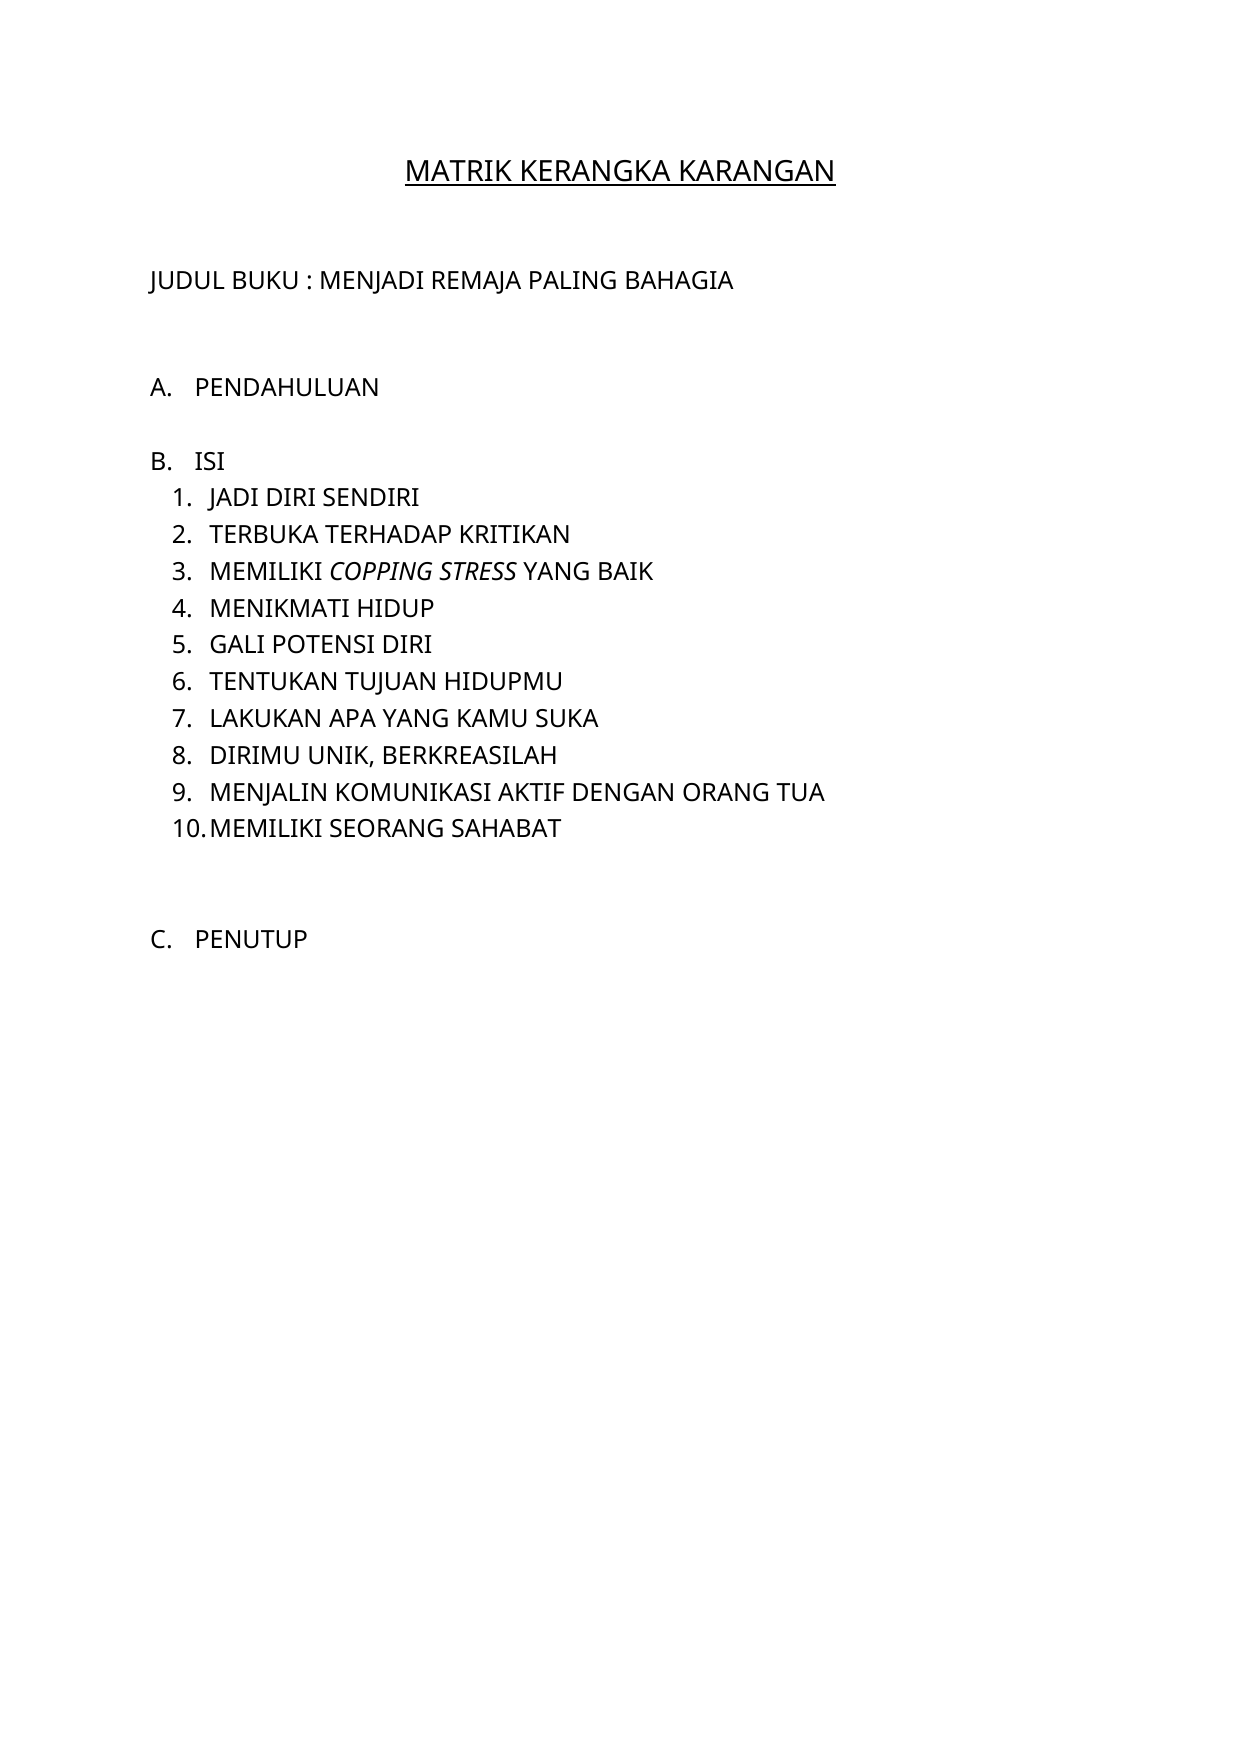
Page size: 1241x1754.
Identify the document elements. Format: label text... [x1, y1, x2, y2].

list PENUTUP [150, 921, 1090, 955]
list ISI [150, 443, 1090, 477]
list TENTUKAN TUJUAN HIDUPMU [172, 664, 1090, 698]
list DIRIMU UNIK, BERKREASILAH [172, 737, 1090, 772]
list MENIKMATI HIDUP [172, 590, 1090, 624]
list MEMILIKI SEORANG SAHABAT [172, 811, 1090, 845]
list MENJALIN KOMUNIKASI AKTIF DENGAN ORANG TUA [172, 774, 1090, 808]
text JUDUL BUKU : MENJADI REMAJA PALING BAHAGIA [150, 263, 1090, 297]
list LAKUKAN APA YANG KAMU SUKA [172, 701, 1090, 735]
list PENDAHULUAN [150, 370, 1090, 404]
list MEMILIKI COPPING STRESS YANG BAIK [172, 554, 1090, 588]
text MATRIK KERANGKA KARANGAN [150, 150, 1090, 190]
list GALI POTENSI DIRI [172, 627, 1090, 661]
list JADI DIRI SENDIRI [172, 480, 1090, 514]
list TERBUKA TERHADAP KRITIKAN [172, 517, 1090, 551]
